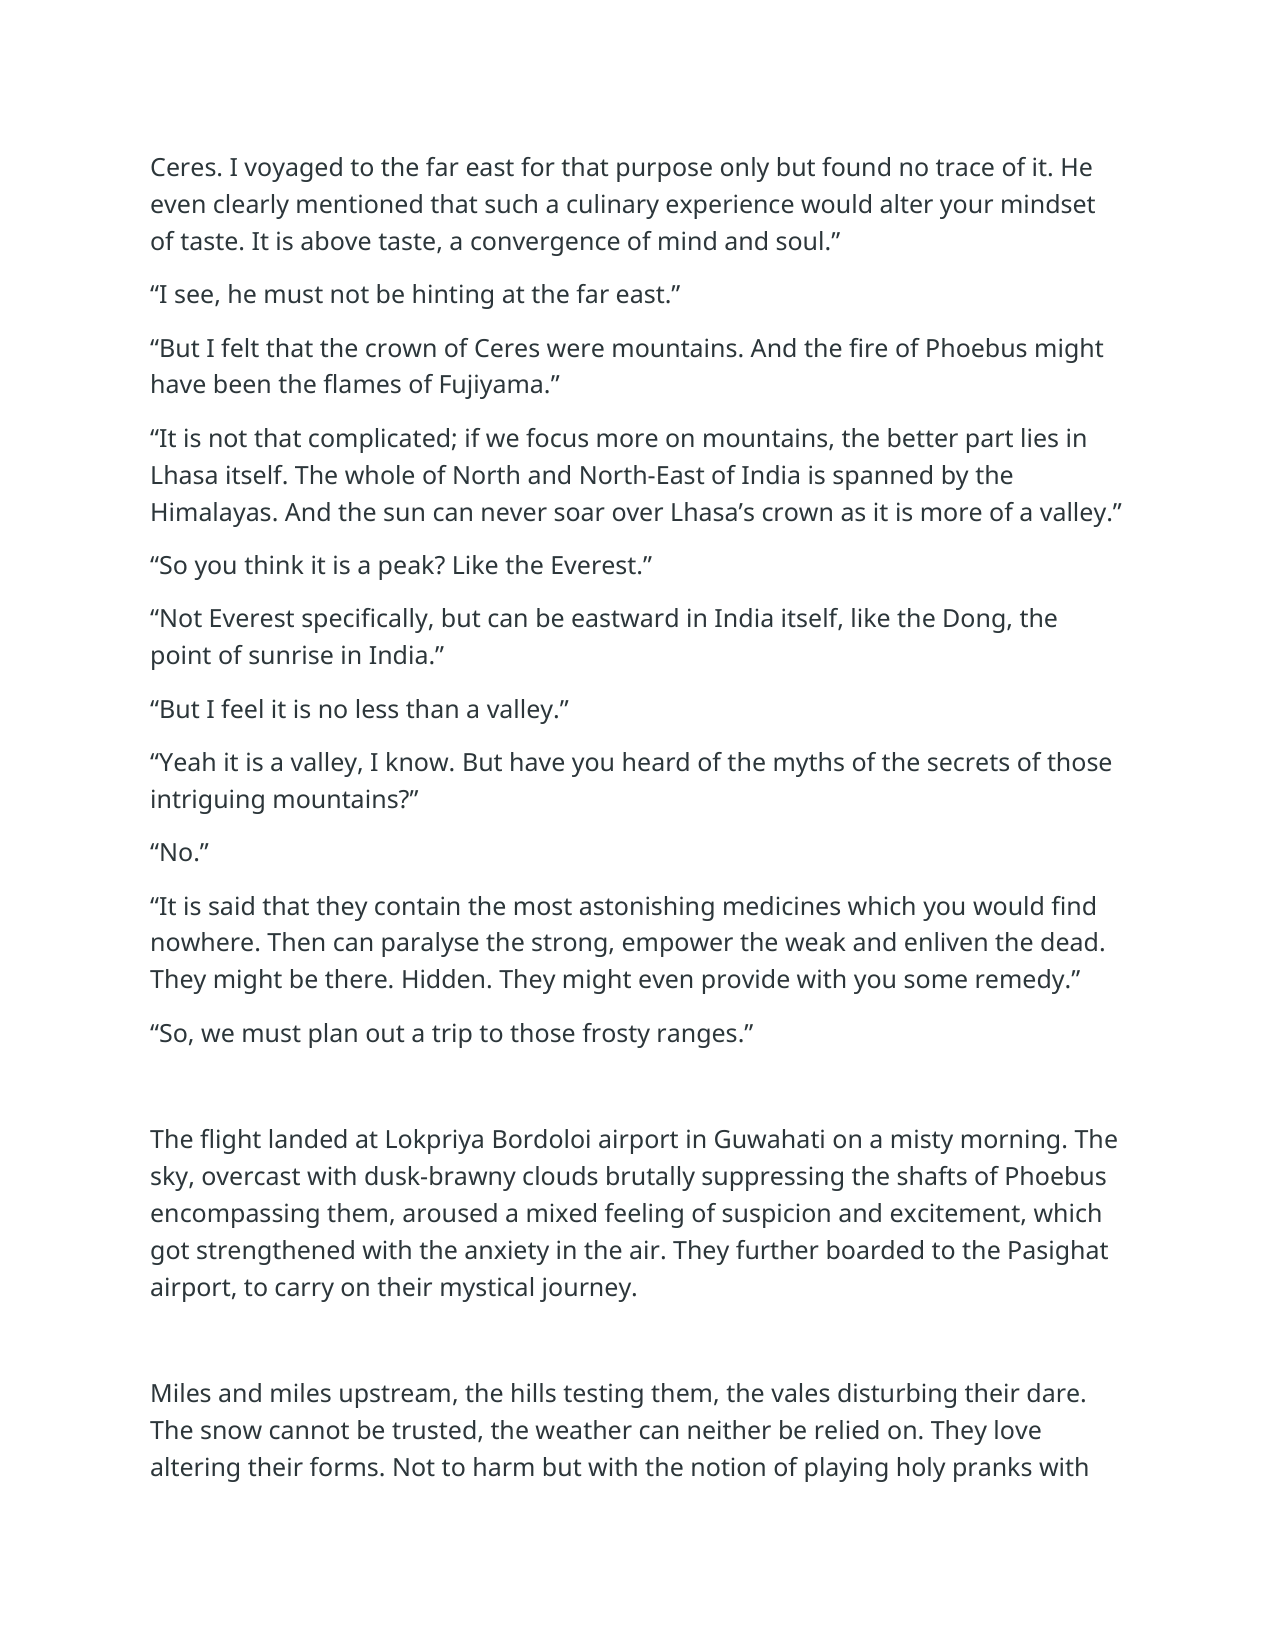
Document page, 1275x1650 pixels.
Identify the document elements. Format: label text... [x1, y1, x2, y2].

text “Yeah it is a valley, I know. But have you heard of the myths of the secrets of those intriguing mountains?” [150, 745, 1125, 816]
text “But I felt that the crown of Ceres were mountains. And the fire of Phoebus might have been the flames of Fujiyama.” [150, 330, 1125, 401]
text “It is not that complicated; if we focus more on mountains, the better part lies in Lhasa itself. The whole of North and North-East of India is spanned by the Himalayas. And the sun can never soar over Lhasa’s crown as it is more of a valley.” [150, 421, 1125, 528]
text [150, 1376, 1125, 1484]
text “I see, he must not be hinting at the far east.” [150, 277, 1125, 311]
text “No.” [150, 835, 1125, 869]
text “But I feel it is no less than a valley.” [150, 691, 1125, 725]
text “So, we must plan out a trip to those frosty ranges.” [150, 1015, 1125, 1049]
text The flight landed at Lokpriya Bordoloi airport in Guwahati on a misty morning. The sky, overcast with dusk-brawny clouds brutally suppressing the shafts of Phoebus encompassing them, aroused a mixed feeling of suspicion and excitement, which got strengthened with the anxiety in the air. They further boarded to the Pasighat airport, to carry on their mystical journey. [150, 1122, 1125, 1303]
text “It is said that they contain the most astonishing medicines which you would find nowhere. Then can paralyse the strong, empower the weak and enliven the dead. They might be there. Hidden. They might even provide with you some remedy.” [150, 888, 1125, 996]
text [150, 150, 1125, 258]
text “So you think it is a peak? Like the Everest.” [150, 548, 1125, 582]
text “Not Everest specifically, but can be eastward in India itself, like the Dong, the point of sunrise in India.” [150, 601, 1125, 672]
